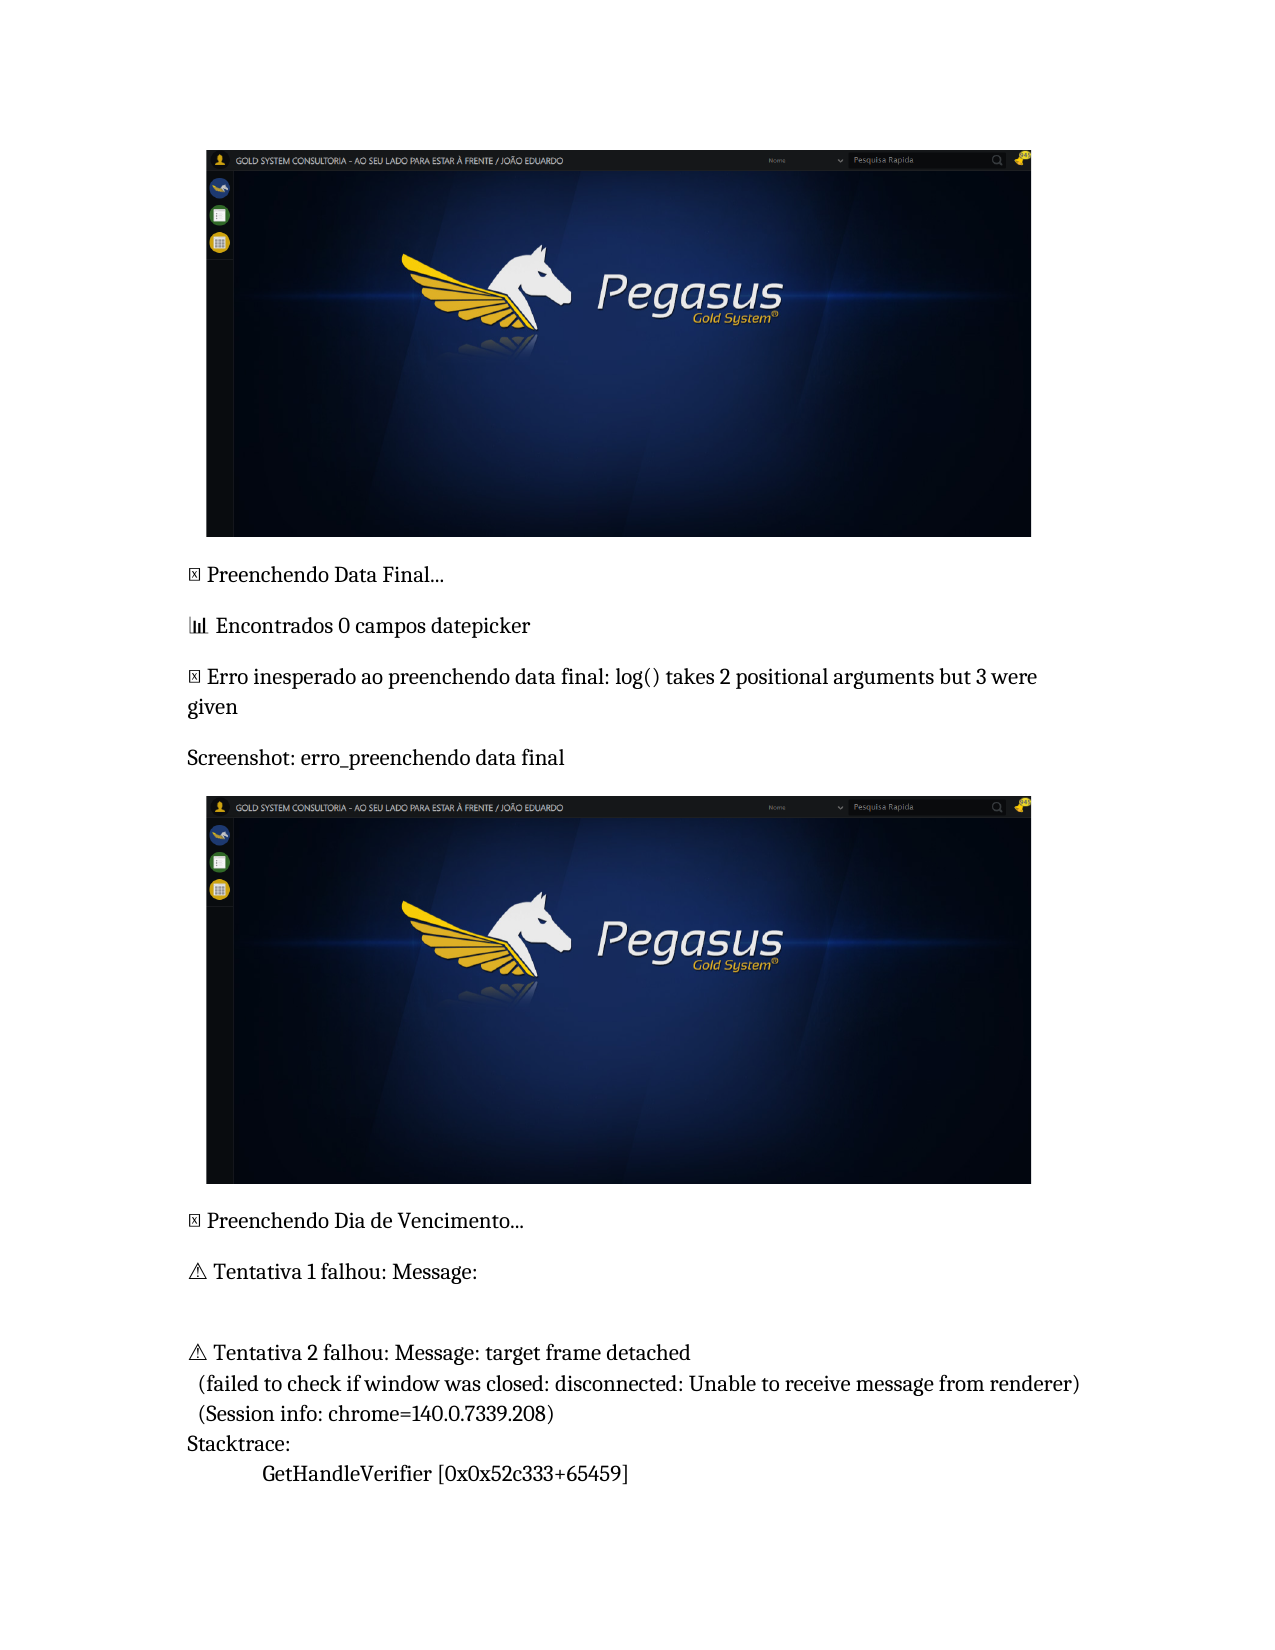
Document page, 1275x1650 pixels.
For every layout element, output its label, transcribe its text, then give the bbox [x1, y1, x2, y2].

picture [206, 796, 1032, 1184]
text Screenshot: erro_preenchendo data final [187, 745, 1087, 771]
text ❌ Erro inesperado ao preenchendo data final: log() takes 2 positional arguments but 3 were given [187, 664, 1087, 720]
text 🔄 Preenchendo Dia de Vencimento... [187, 1208, 1087, 1234]
text ⚠️ Tentativa 1 falhou: Message: [187, 1259, 1087, 1316]
text 🔄 Preenchendo Data Final... [187, 562, 1087, 588]
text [187, 1340, 1087, 1487]
text 📊 Encontrados 0 campos datepicker [187, 613, 1087, 639]
picture [206, 150, 1032, 537]
